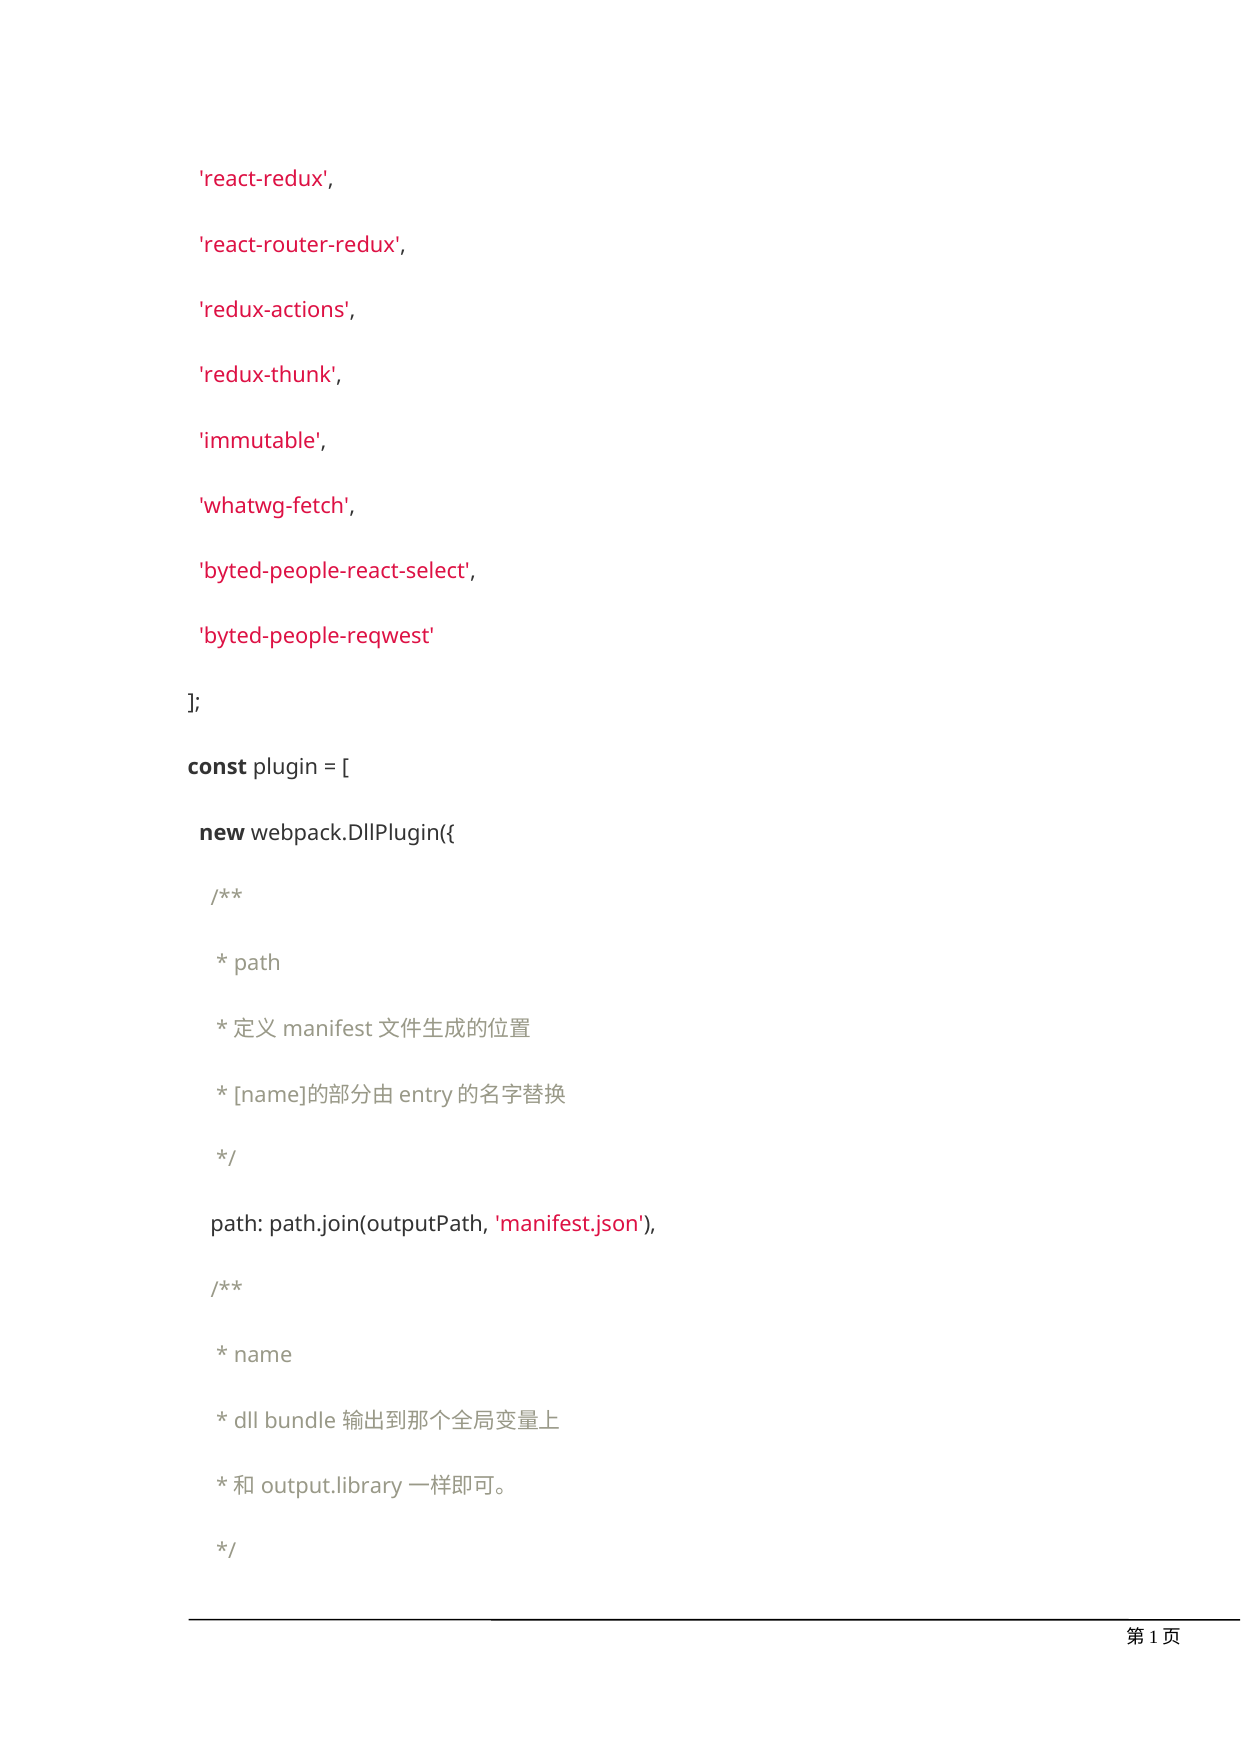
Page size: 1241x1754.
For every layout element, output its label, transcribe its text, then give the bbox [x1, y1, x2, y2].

text * 定义 manifest 文件生成的位置 [187, 1011, 1053, 1043]
text */ [187, 1142, 1053, 1174]
text * [name]的部分由entry的名字替换 [187, 1076, 1053, 1109]
text 'byted-people-react-select', [187, 554, 1053, 586]
text /** [187, 1272, 1053, 1305]
text * name [187, 1338, 1053, 1370]
text path: path.join(outputPath, 'manifest.json'), [187, 1207, 1053, 1239]
text const plugin = [ [187, 750, 1053, 782]
text ]; [187, 684, 1053, 717]
text 'react-redux', [187, 162, 1053, 194]
text 'react-router-redux', [187, 227, 1053, 260]
text * 和 output.library 一样即可。 [187, 1468, 1053, 1501]
text 'immutable', [187, 423, 1053, 456]
text */ [187, 1533, 1053, 1566]
text /** [187, 880, 1053, 913]
text 'redux-thunk', [187, 358, 1053, 390]
text * dll bundle 输出到那个全局变量上 [187, 1403, 1053, 1435]
text 'whatwg-fetch', [187, 488, 1053, 521]
text new webpack.DllPlugin({ [187, 815, 1053, 848]
text 'redux-actions', [187, 293, 1053, 325]
text 'byted-people-reqwest' [187, 619, 1053, 652]
text * path [187, 946, 1053, 978]
